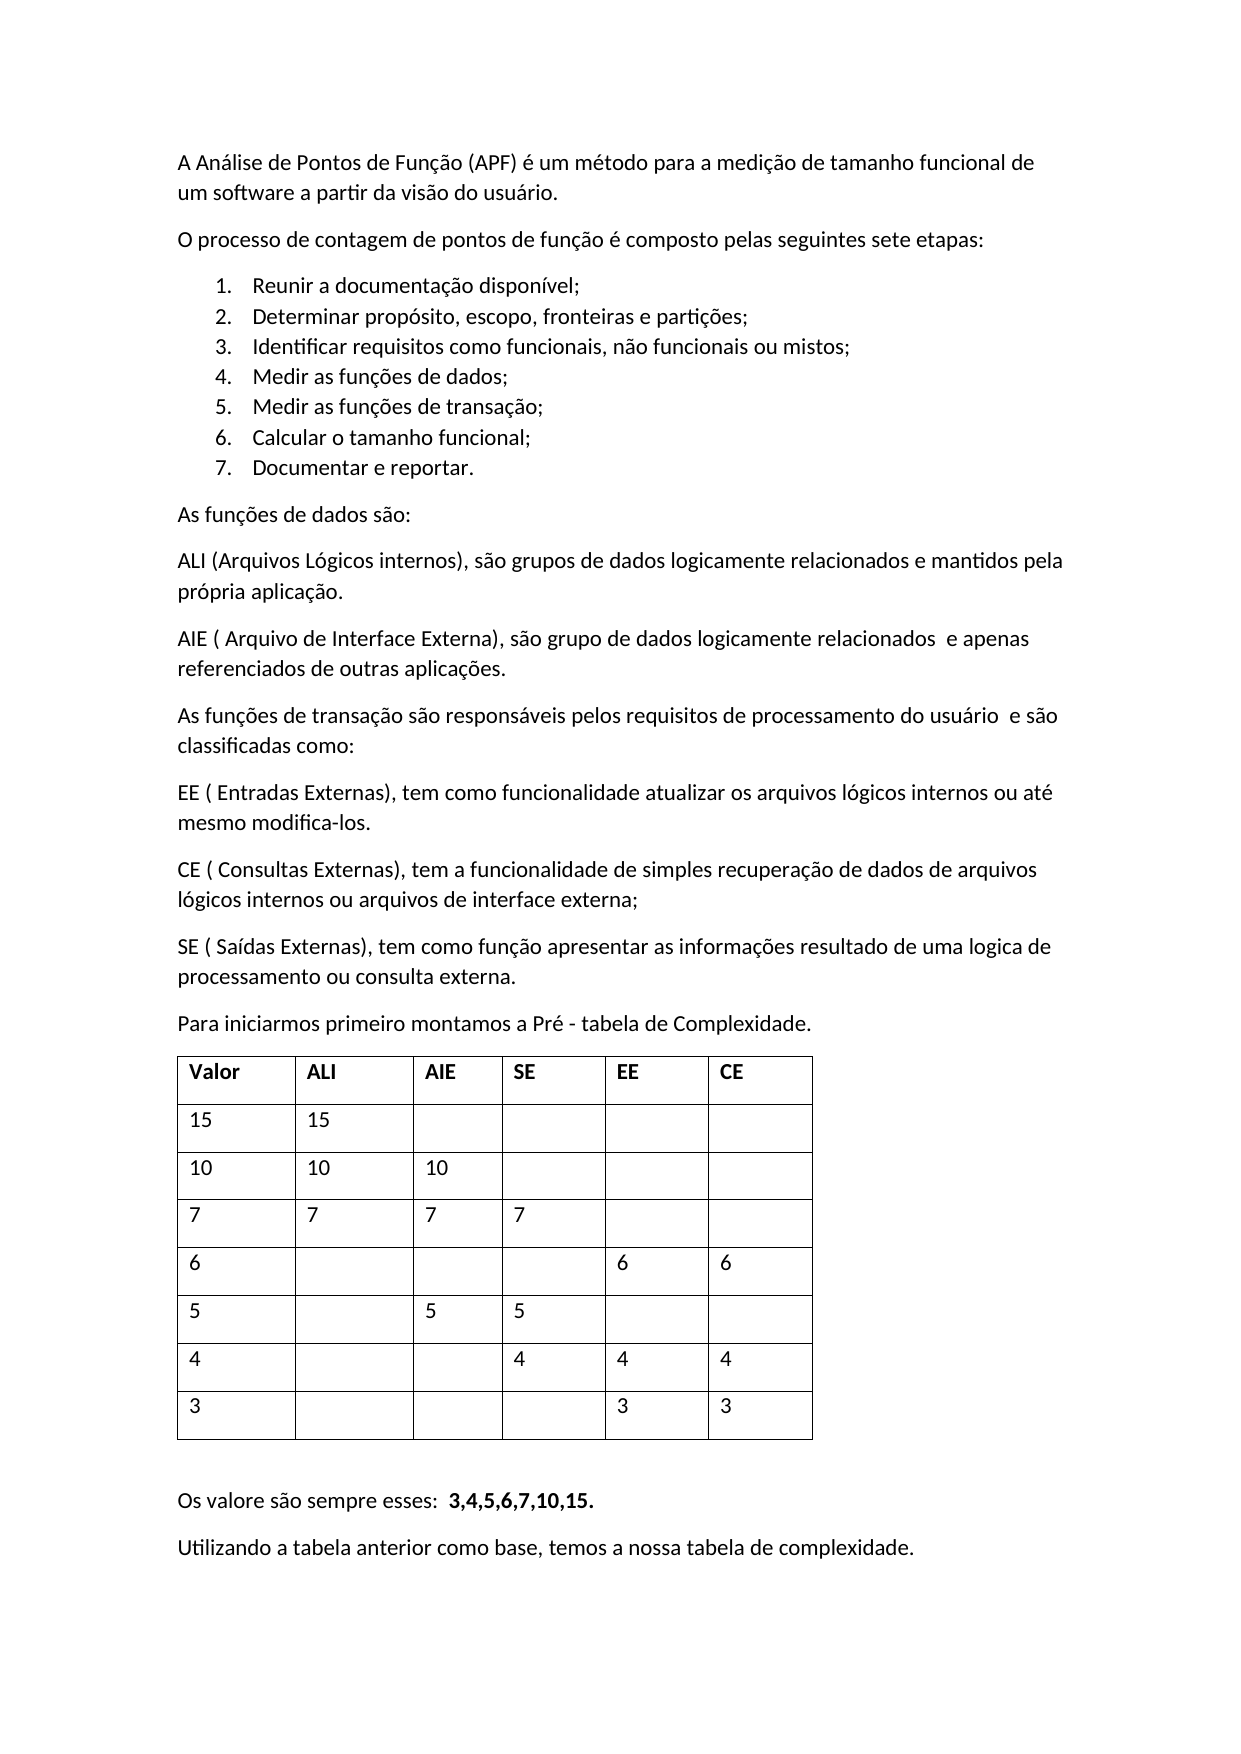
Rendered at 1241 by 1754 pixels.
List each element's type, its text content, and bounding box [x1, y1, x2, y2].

table_cell 7 [178, 1200, 295, 1247]
text EE ( Entradas Externas), tem como funcionalidade atualizar os arquivos lógicos internos ou até mesmo modifica-los. [177, 778, 1063, 836]
table_cell 5 [178, 1296, 295, 1343]
table_header Valor [178, 1057, 295, 1104]
text Para iniciarmos primeiro montamos a Pré - tabela de Complexidade. [177, 1009, 1063, 1037]
table_cell 7 [414, 1200, 502, 1247]
table_cell [606, 1153, 708, 1199]
table_cell 10 [414, 1153, 502, 1199]
table_cell 3 [606, 1392, 708, 1438]
table_cell 6 [178, 1248, 295, 1295]
table_cell [709, 1296, 812, 1343]
list Reunir a documentação disponível; [215, 272, 1063, 299]
table_cell 5 [503, 1296, 605, 1343]
table_cell [709, 1105, 812, 1152]
text ALI (Arquivos Lógicos internos), são grupos de dados logicamente relacionados e mantidos pela própria aplicação. [177, 547, 1063, 605]
text A Análise de Pontos de Função (APF) é um método para a medição de tamanho funcional de um software a partir da visão do usuário. [177, 148, 1063, 206]
text O processo de contagem de pontos de função é composto pelas seguintes sete etapas: [177, 225, 1063, 253]
table_cell 4 [503, 1344, 605, 1391]
table_cell [296, 1296, 413, 1343]
table_header AIE [414, 1057, 502, 1104]
table_cell 10 [296, 1153, 413, 1199]
table_cell 10 [178, 1153, 295, 1199]
table_header SE [503, 1057, 605, 1104]
text Os valore são sempre esses: 3,4,5,6,7,10,15. [177, 1486, 1063, 1514]
table_cell [503, 1248, 605, 1295]
table_cell [709, 1200, 812, 1247]
table_cell [414, 1248, 502, 1295]
table_cell [414, 1392, 502, 1438]
text As funções de transação são responsáveis pelos requisitos de processamento do usuário e são classificadas como: [177, 701, 1063, 759]
table_cell 6 [709, 1248, 812, 1295]
table_cell [503, 1392, 605, 1438]
table_cell [296, 1248, 413, 1295]
table_cell [503, 1105, 605, 1152]
table_cell [606, 1200, 708, 1247]
table_cell [414, 1344, 502, 1391]
table_cell [296, 1392, 413, 1438]
table_cell [503, 1153, 605, 1199]
table_cell 5 [414, 1296, 502, 1343]
list Determinar propósito, escopo, fronteiras e partições; [215, 302, 1063, 330]
table_header EE [606, 1057, 708, 1104]
text SE ( Saídas Externas), tem como função apresentar as informações resultado de uma logica de processamento ou consulta externa. [177, 932, 1063, 990]
table_cell 15 [178, 1105, 295, 1152]
table_cell 4 [709, 1344, 812, 1391]
table_cell 3 [709, 1392, 812, 1438]
table_header CE [709, 1057, 812, 1104]
table_cell 15 [296, 1105, 413, 1152]
list Calcular o tamanho funcional; [215, 423, 1063, 451]
list Medir as funções de dados; [215, 362, 1063, 390]
table_cell 4 [606, 1344, 708, 1391]
text CE ( Consultas Externas), tem a funcionalidade de simples recuperação de dados de arquivos lógicos internos ou arquivos de interface externa; [177, 855, 1063, 913]
table_cell [606, 1105, 708, 1152]
table_cell [296, 1344, 413, 1391]
table_cell 4 [178, 1344, 295, 1391]
text AIE ( Arquivo de Interface Externa), são grupo de dados logicamente relacionados e apenas referenciados de outras aplicações. [177, 624, 1063, 682]
list Documentar e reportar. [215, 453, 1063, 481]
table_cell [709, 1153, 812, 1199]
list Identificar requisitos como funcionais, não funcionais ou mistos; [215, 332, 1063, 360]
table_header ALI [296, 1057, 413, 1104]
table_cell 7 [503, 1200, 605, 1247]
table_cell 7 [296, 1200, 413, 1247]
list Medir as funções de transação; [215, 392, 1063, 420]
text As funções de dados são: [177, 500, 1063, 528]
table_cell [414, 1105, 502, 1152]
text Utilizando a tabela anterior como base, temos a nossa tabela de complexidade. [177, 1533, 1063, 1561]
table_cell [606, 1296, 708, 1343]
table_cell 3 [178, 1392, 295, 1438]
table_cell 6 [606, 1248, 708, 1295]
